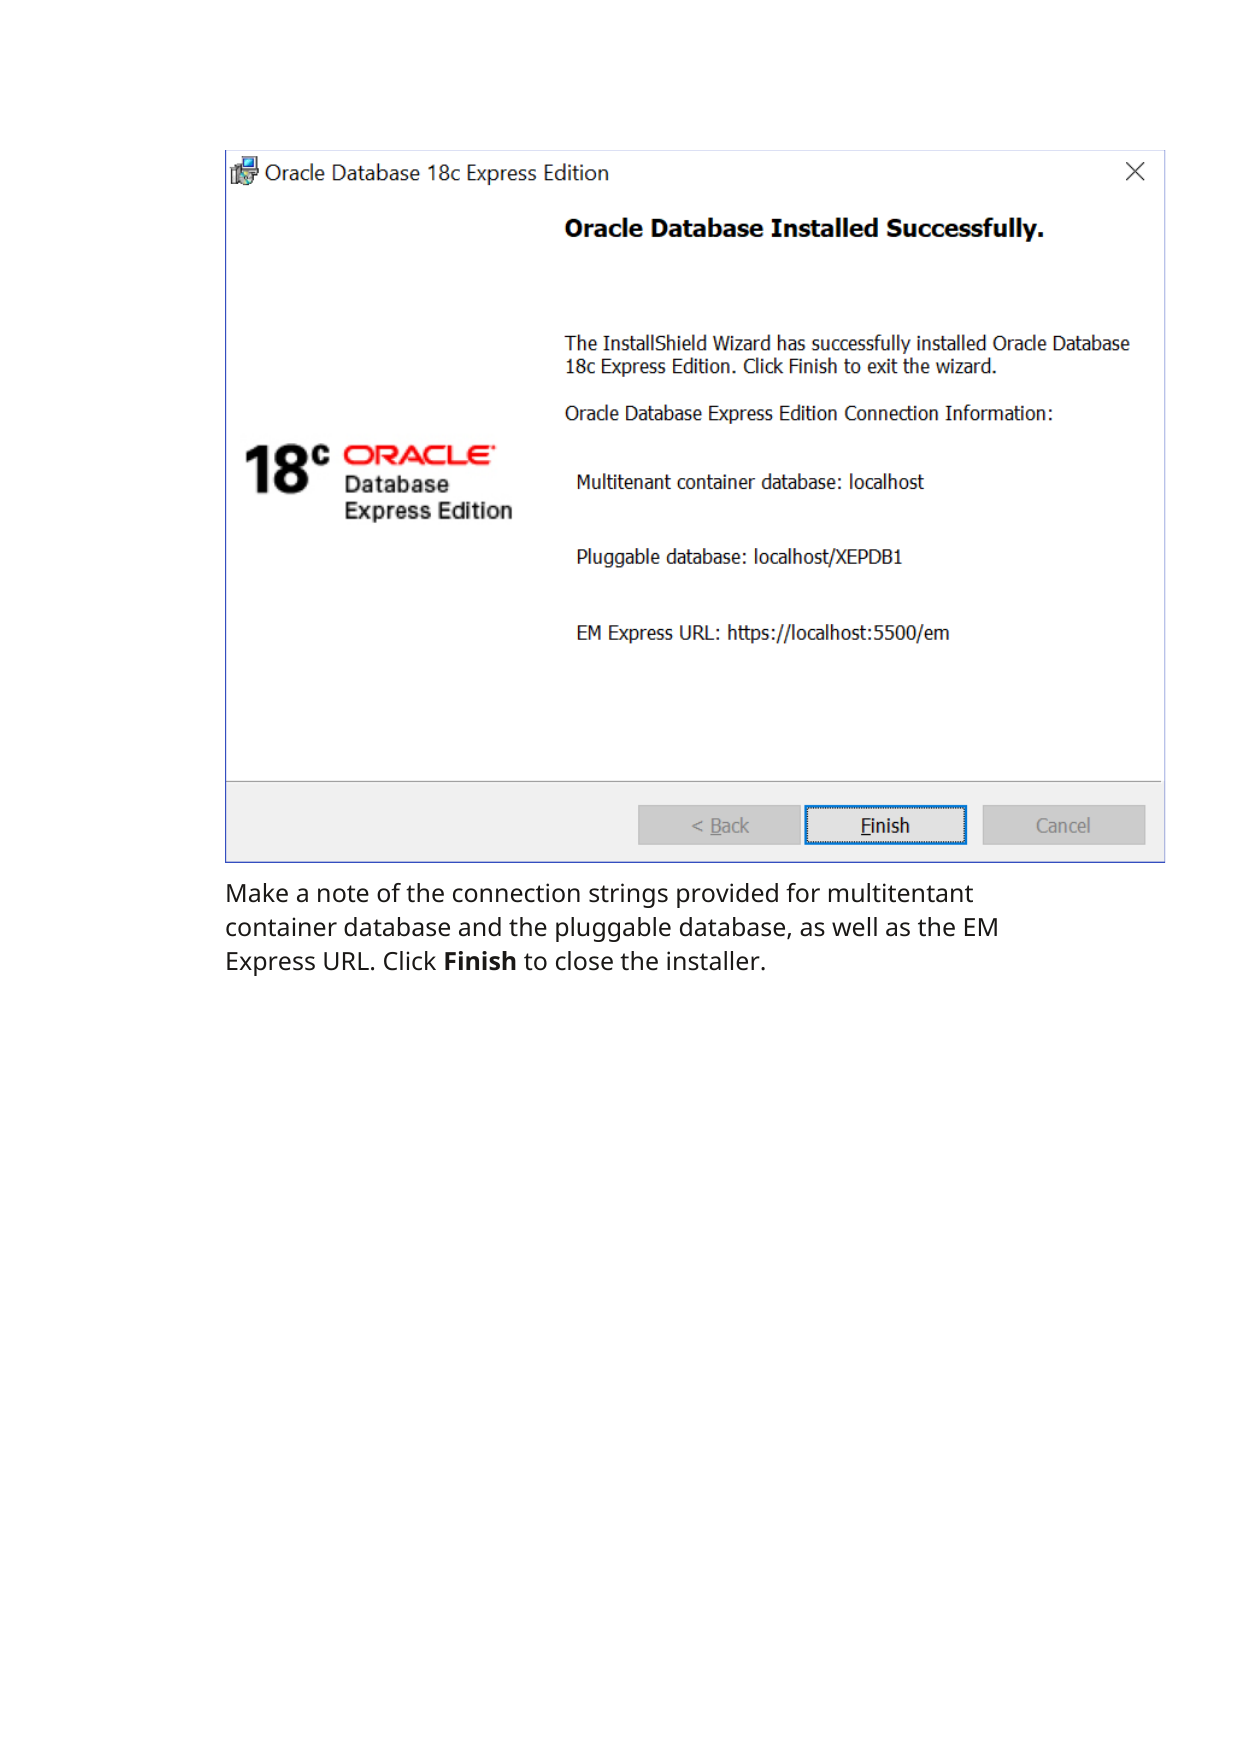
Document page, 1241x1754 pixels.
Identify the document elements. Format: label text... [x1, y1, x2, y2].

text Make a note of the connection strings provided for multitentant container database and the pluggable database, as well as the EM Express URL. Click Finish to close the installer. [225, 875, 1090, 977]
picture [225, 150, 1166, 863]
